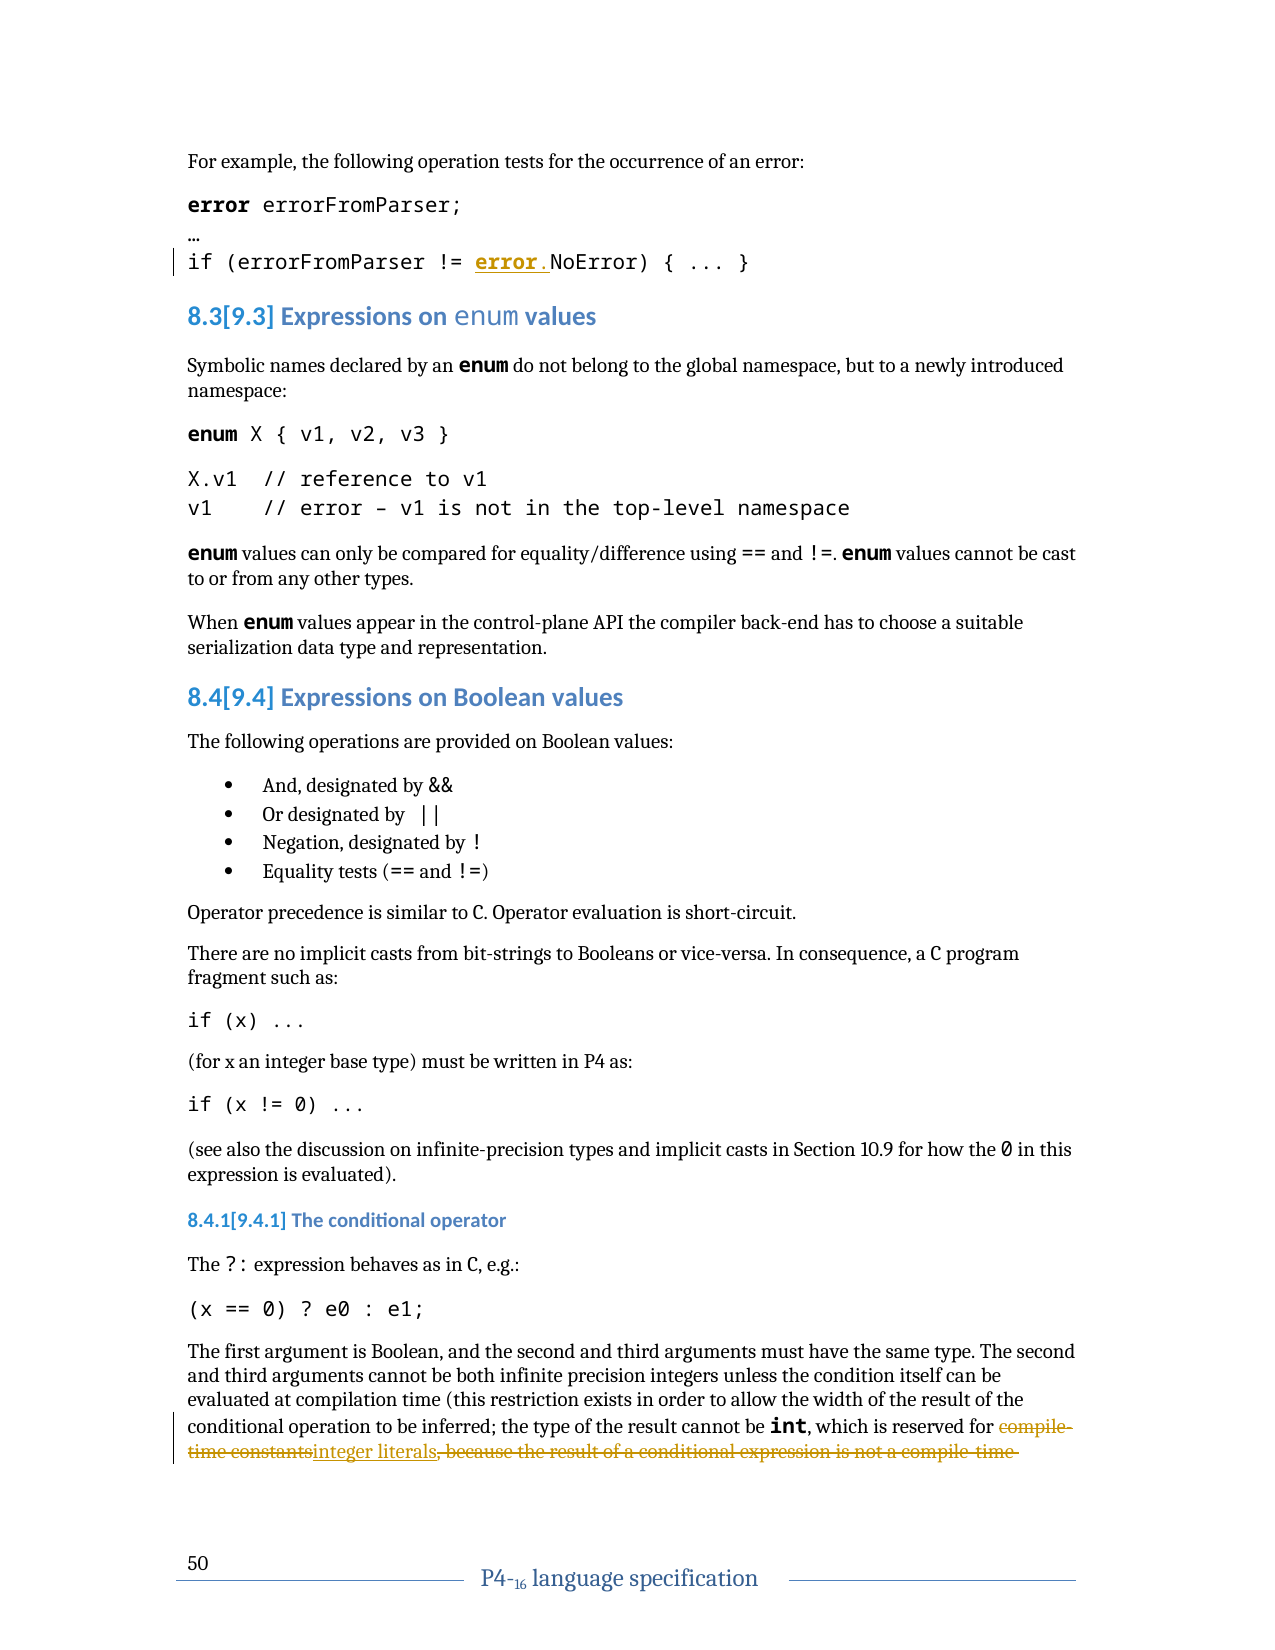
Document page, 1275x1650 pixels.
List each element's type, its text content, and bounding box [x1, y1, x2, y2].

list And, designated by && [225, 771, 1087, 799]
text For example, the following operation tests for the occurrence of an error: [187, 150, 1087, 174]
text Symbolic names declared by an enum do not belong to the global namespace, but to a newly introduced namespace: [187, 350, 1087, 403]
text X.v1 // reference to v1 v1 // error – v1 is not in the top-level namespace [187, 464, 1087, 521]
list Equality tests (== and !=) [225, 856, 1087, 884]
text The ?: expression behaves as in C, e.g.: [187, 1249, 1087, 1278]
text (for x an integer base type) must be written in P4 as: [187, 1050, 1087, 1074]
subtitle The conditional operator [187, 1207, 1087, 1233]
text (see also the discussion on infinite-precision types and implicit casts in Section 10.9 for how the 0 in this expression is evaluated). [187, 1134, 1087, 1187]
text When enum values appear in the control-plane API the compiler back-end has to choose a suitable serialization data type and representation. [187, 607, 1087, 659]
text if (x != 0) ... [187, 1091, 1087, 1117]
text (x == 0) ? e0 : e1; [187, 1294, 1087, 1323]
text There are no implicit casts from bit-strings to Booleans or vice-versa. In consequence, a C program fragment such as: [187, 942, 1087, 989]
subtitle Expressions on enum values [187, 297, 1087, 334]
list Negation, designated by ! [225, 827, 1087, 856]
text enum X { v1, v2, v3 } [187, 419, 1087, 448]
text The following operations are provided on Boolean values: [187, 730, 1087, 754]
text Operator precedence is similar to C. Operator evaluation is short-circuit. [187, 901, 1087, 925]
text enum values can only be compared for equality/difference using == and !=. enum values cannot be cast to or from any other types. [187, 538, 1087, 590]
text if (x) ... [187, 1006, 1087, 1033]
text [187, 1340, 1087, 1464]
subtitle Expressions on Boolean values [187, 680, 1087, 713]
list Or designated by || [225, 799, 1087, 827]
text error errorFromParser; … if (errorFromParser != NoError) { ... } [187, 191, 1087, 276]
